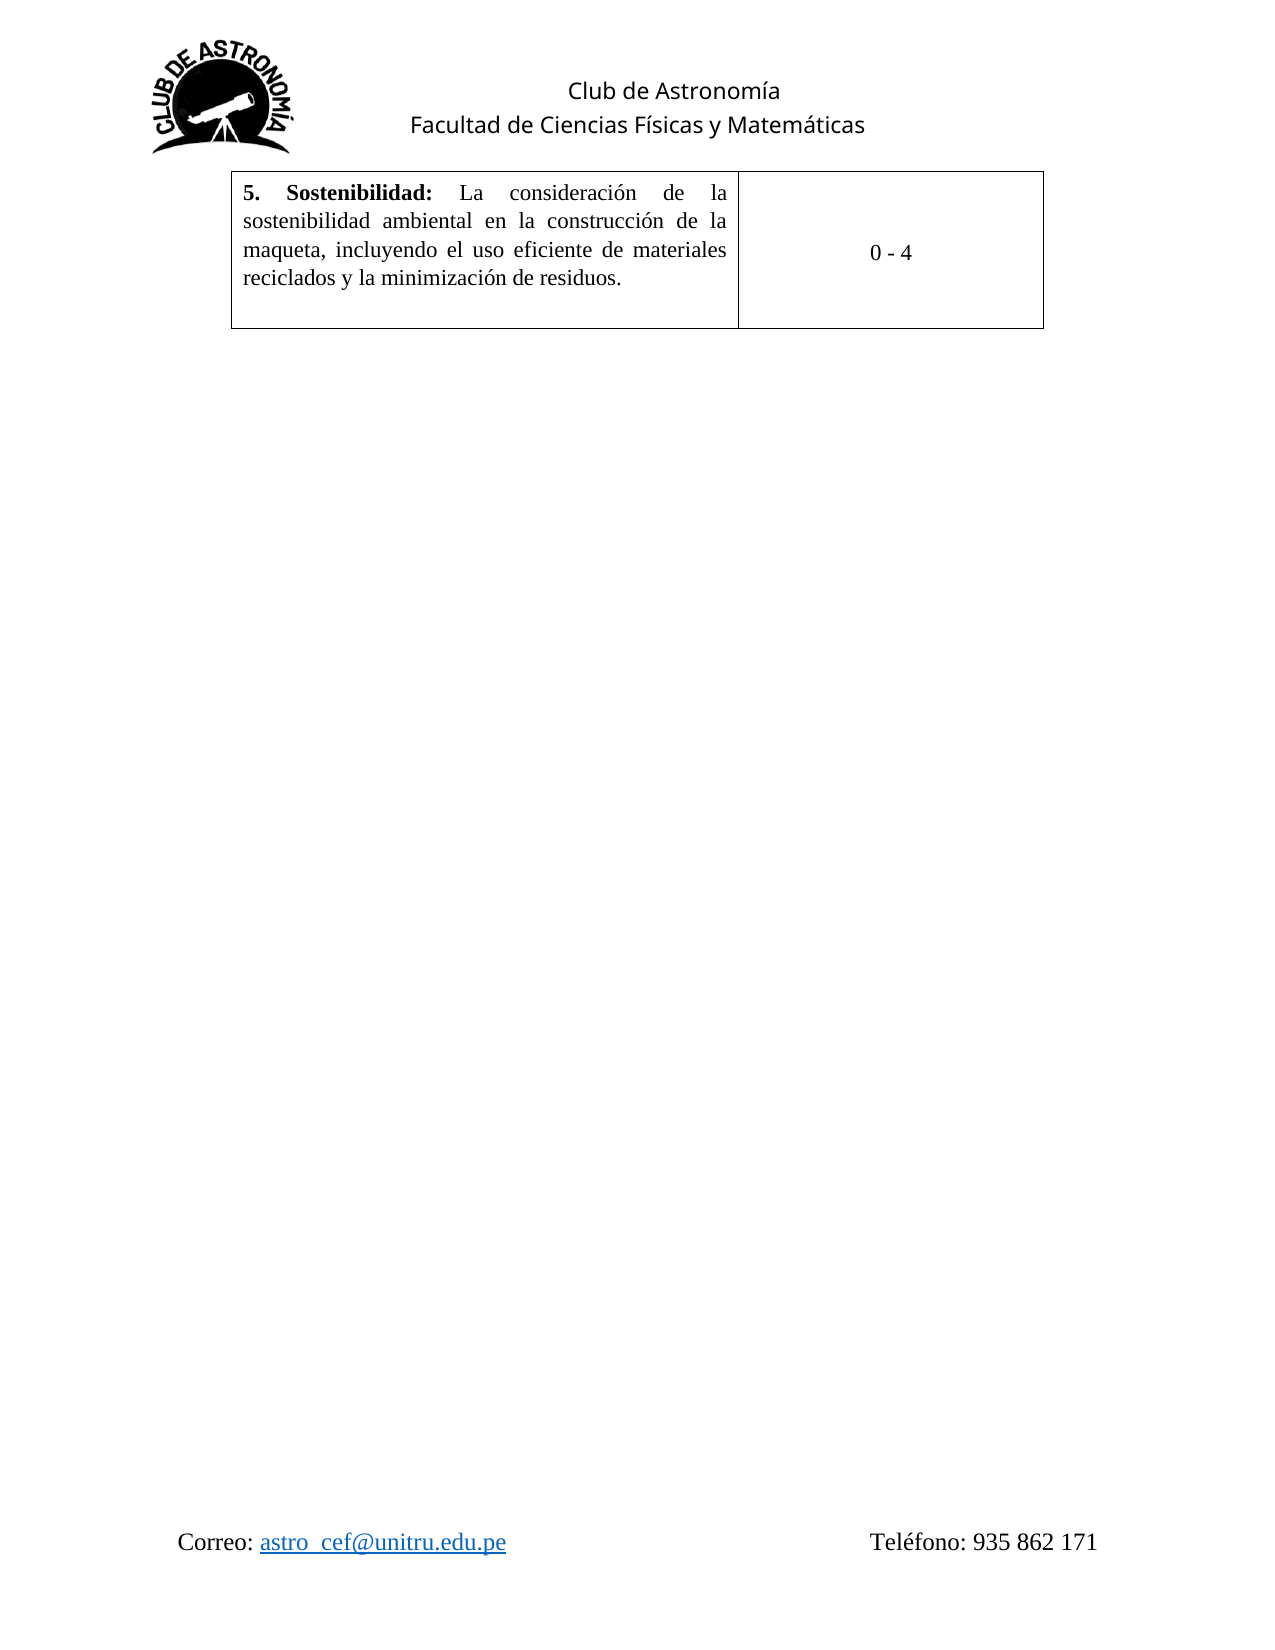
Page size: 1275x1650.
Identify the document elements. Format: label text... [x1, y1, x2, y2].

picture [144, 28, 297, 166]
table_cell 0 - 4 [739, 172, 1043, 328]
